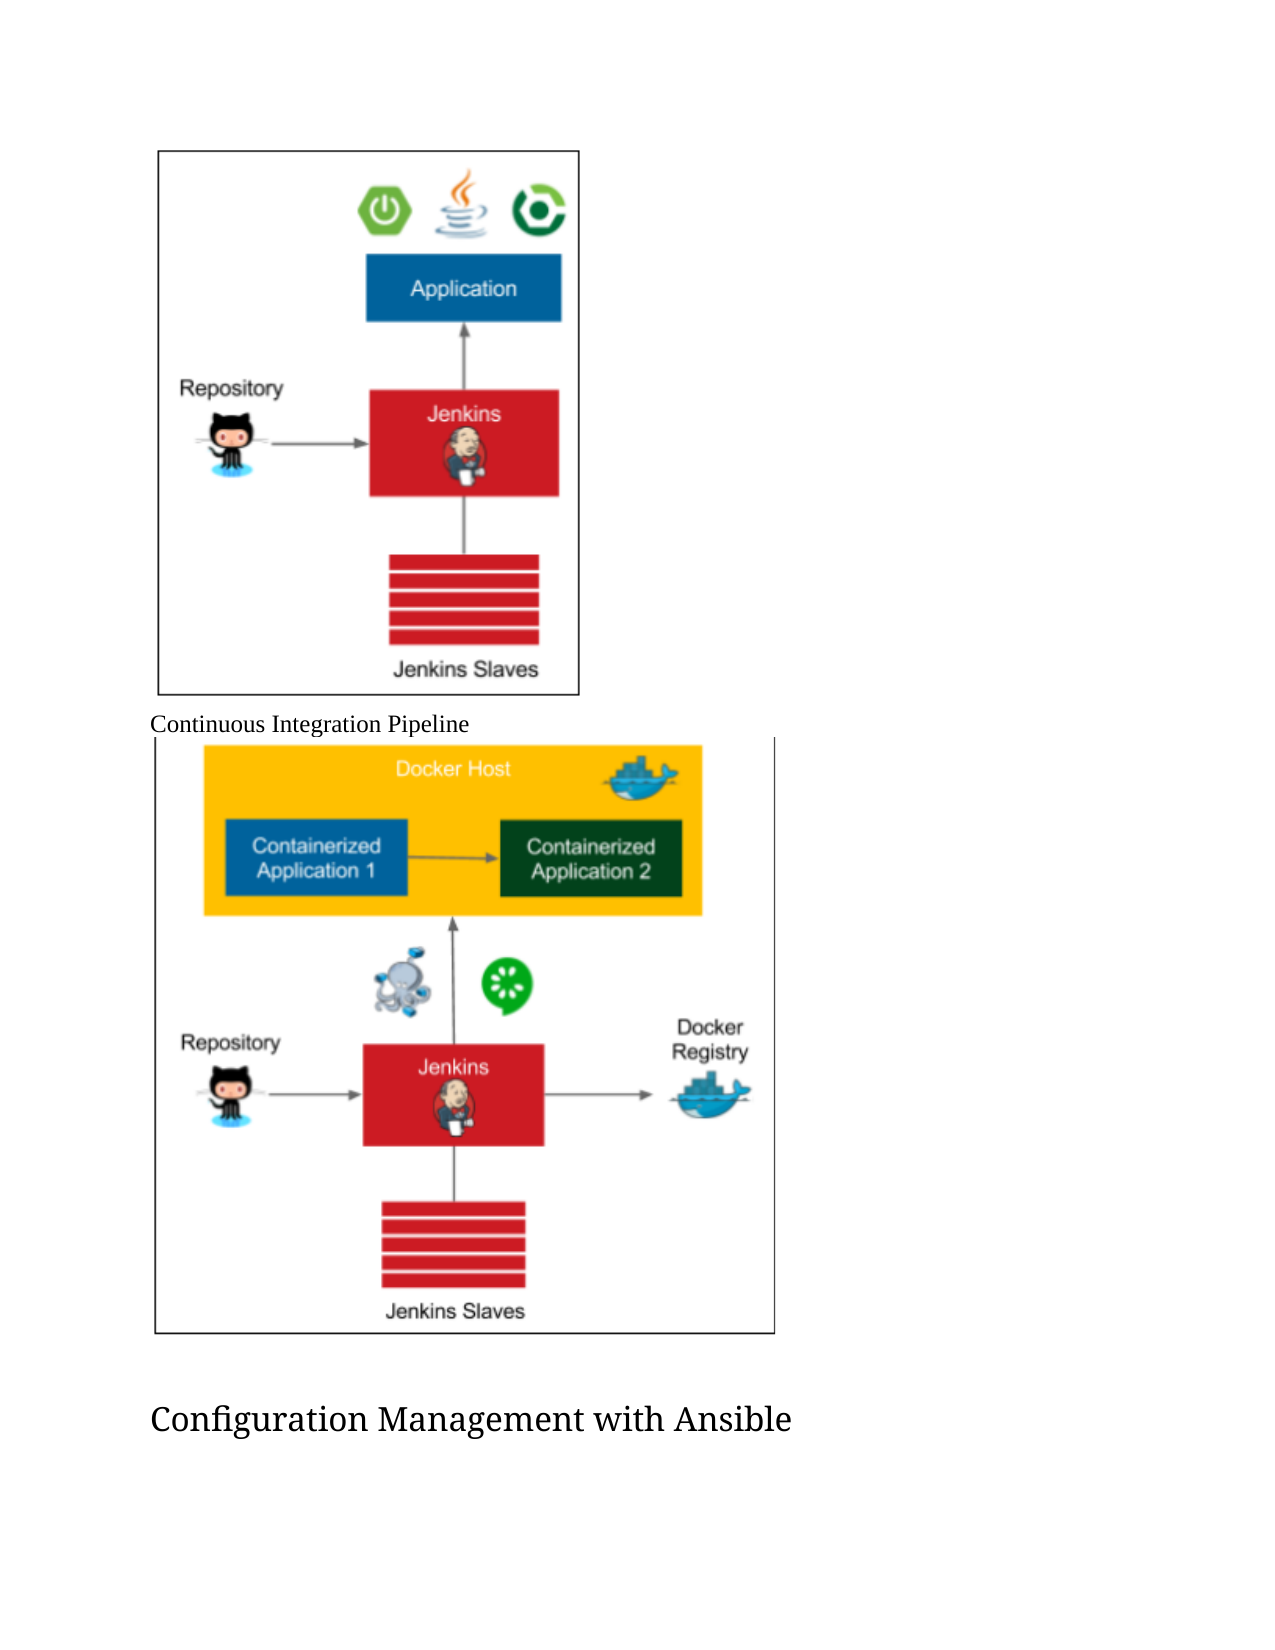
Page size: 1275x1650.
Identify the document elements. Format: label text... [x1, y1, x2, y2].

text Configuration Management with Ansible [150, 1395, 1125, 1441]
picture [150, 737, 775, 1336]
picture [150, 150, 583, 699]
text Continuous Integration Pipeline [150, 709, 1125, 738]
